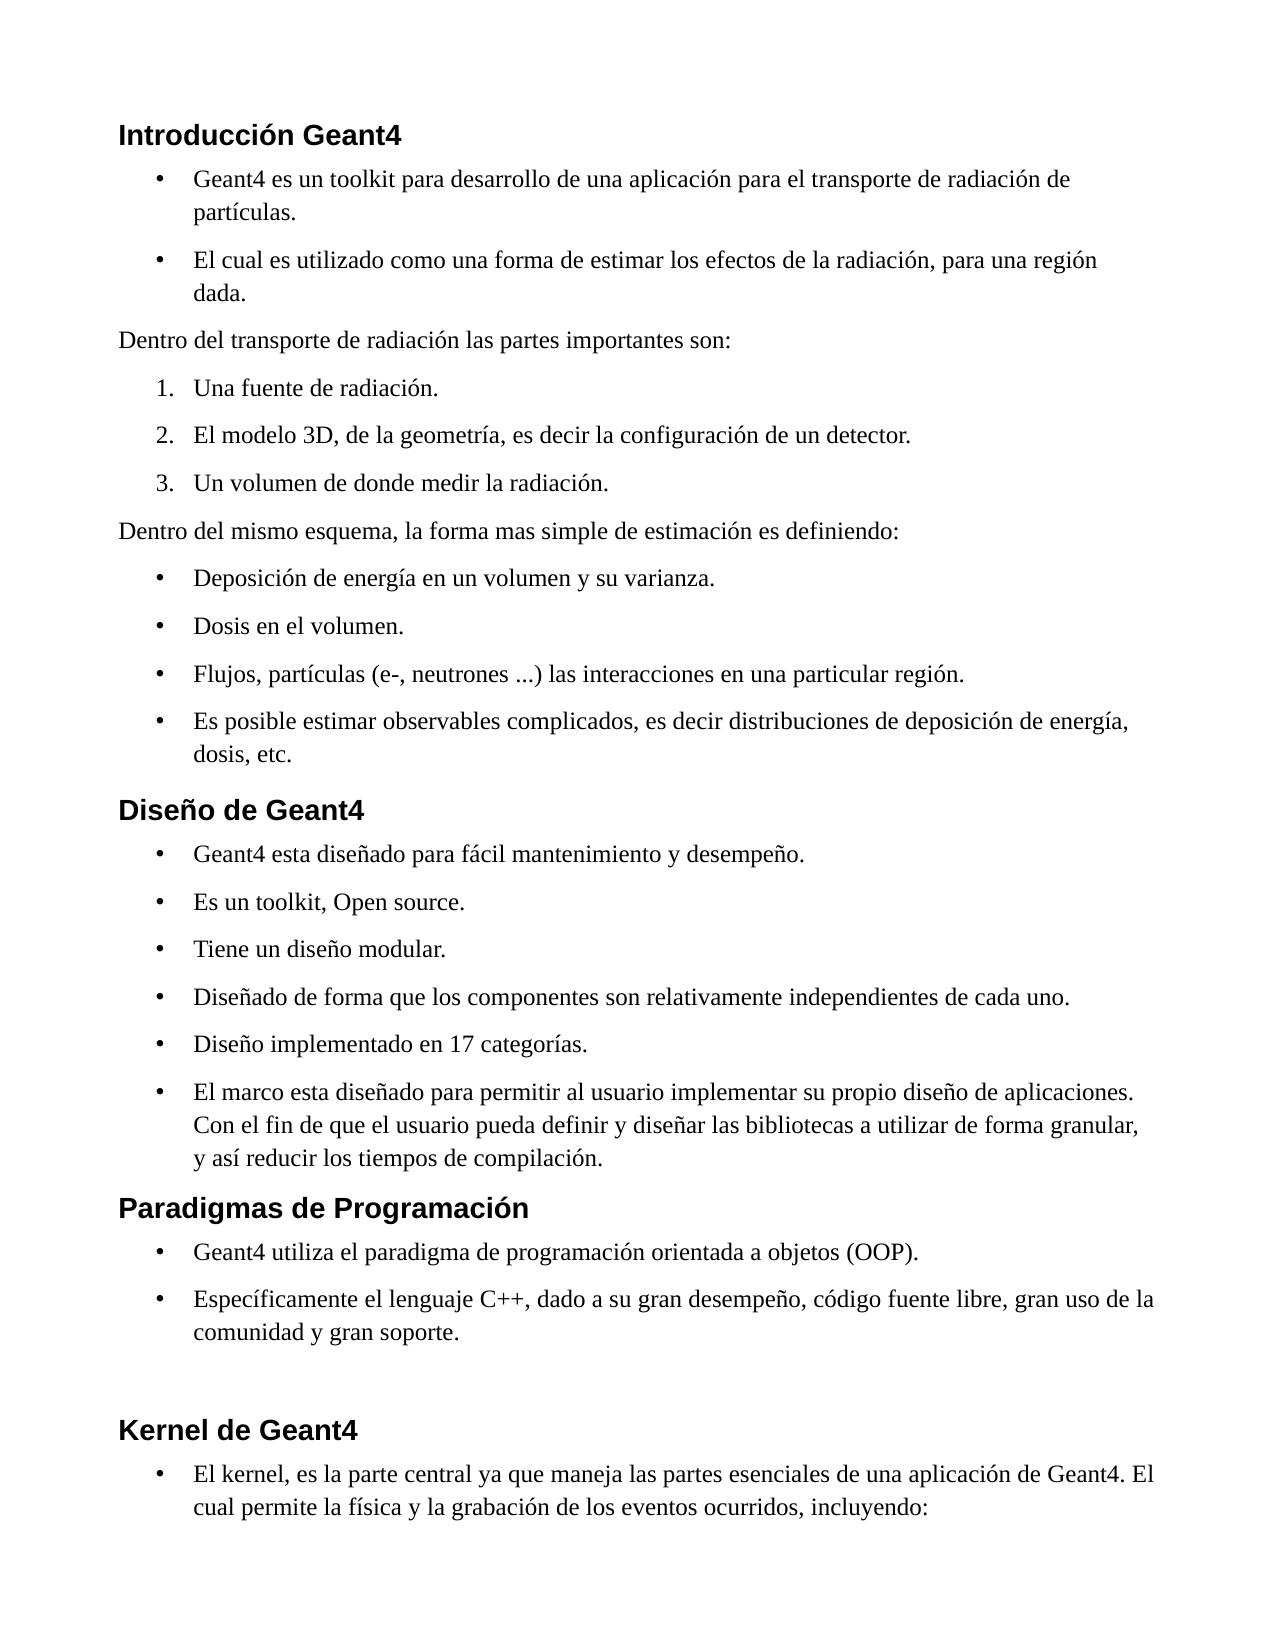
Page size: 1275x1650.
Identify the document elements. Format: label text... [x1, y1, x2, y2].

list Diseñado de forma que los componentes son relativamente independientes de cada uno. [156, 982, 1157, 1011]
list Un volumen de donde medir la radiación. [156, 468, 1157, 497]
list Tiene un diseño modular. [156, 934, 1157, 963]
list El modelo 3D, de la geometría, es decir la configuración de un detector. [156, 421, 1157, 449]
list Geant4 utiliza el paradigma de programación orientada a objetos (OOP). [156, 1237, 1157, 1266]
list Diseño implementado en 17 categorías. [156, 1029, 1157, 1058]
list Geant4 es un toolkit para desarrollo de una aplicación para el transporte de radiación de partículas. [156, 164, 1157, 226]
list El kernel, es la parte central ya que maneja las partes esenciales de una aplicación de Geant4. El cual permite la física y la grabación de los eventos ocurridos, incluyendo: [156, 1459, 1157, 1521]
list Es un toolkit, Open source. [156, 887, 1157, 916]
text Dentro del transporte de radiación las partes importantes son: [118, 325, 1157, 354]
subtitle Introducción Geant4 [118, 118, 1157, 152]
list El marco esta diseñado para permitir al usuario implementar su propio diseño de aplicaciones. Con el fin de que el usuario pueda definir y diseñar las bibliotecas a utilizar de forma granular, y así reducir los tiempos de compilación. [156, 1077, 1157, 1172]
list El cual es utilizado como una forma de estimar los efectos de la radiación, para una región dada. [156, 245, 1157, 307]
subtitle Paradigmas de Programación [118, 1191, 1157, 1224]
text Dentro del mismo esquema, la forma mas simple de estimación es definiendo: [118, 516, 1157, 544]
list Deposición de energía en un volumen y su varianza. [156, 563, 1157, 592]
subtitle Kernel de Geant4 [118, 1413, 1157, 1446]
list Dosis en el volumen. [156, 611, 1157, 640]
list Geant4 esta diseñado para fácil mantenimiento y desempeño. [156, 839, 1157, 868]
subtitle Diseño de Geant4 [118, 793, 1157, 827]
list Es posible estimar observables complicados, es decir distribuciones de deposición de energía, dosis, etc. [156, 706, 1157, 768]
list Flujos, partículas (e-, neutrones ...) las interacciones en una particular región. [156, 659, 1157, 687]
list Una fuente de radiación. [156, 373, 1157, 402]
list Específicamente el lenguaje C++, dado a su gran desempeño, código fuente libre, gran uso de la comunidad y gran soporte. [156, 1284, 1157, 1346]
